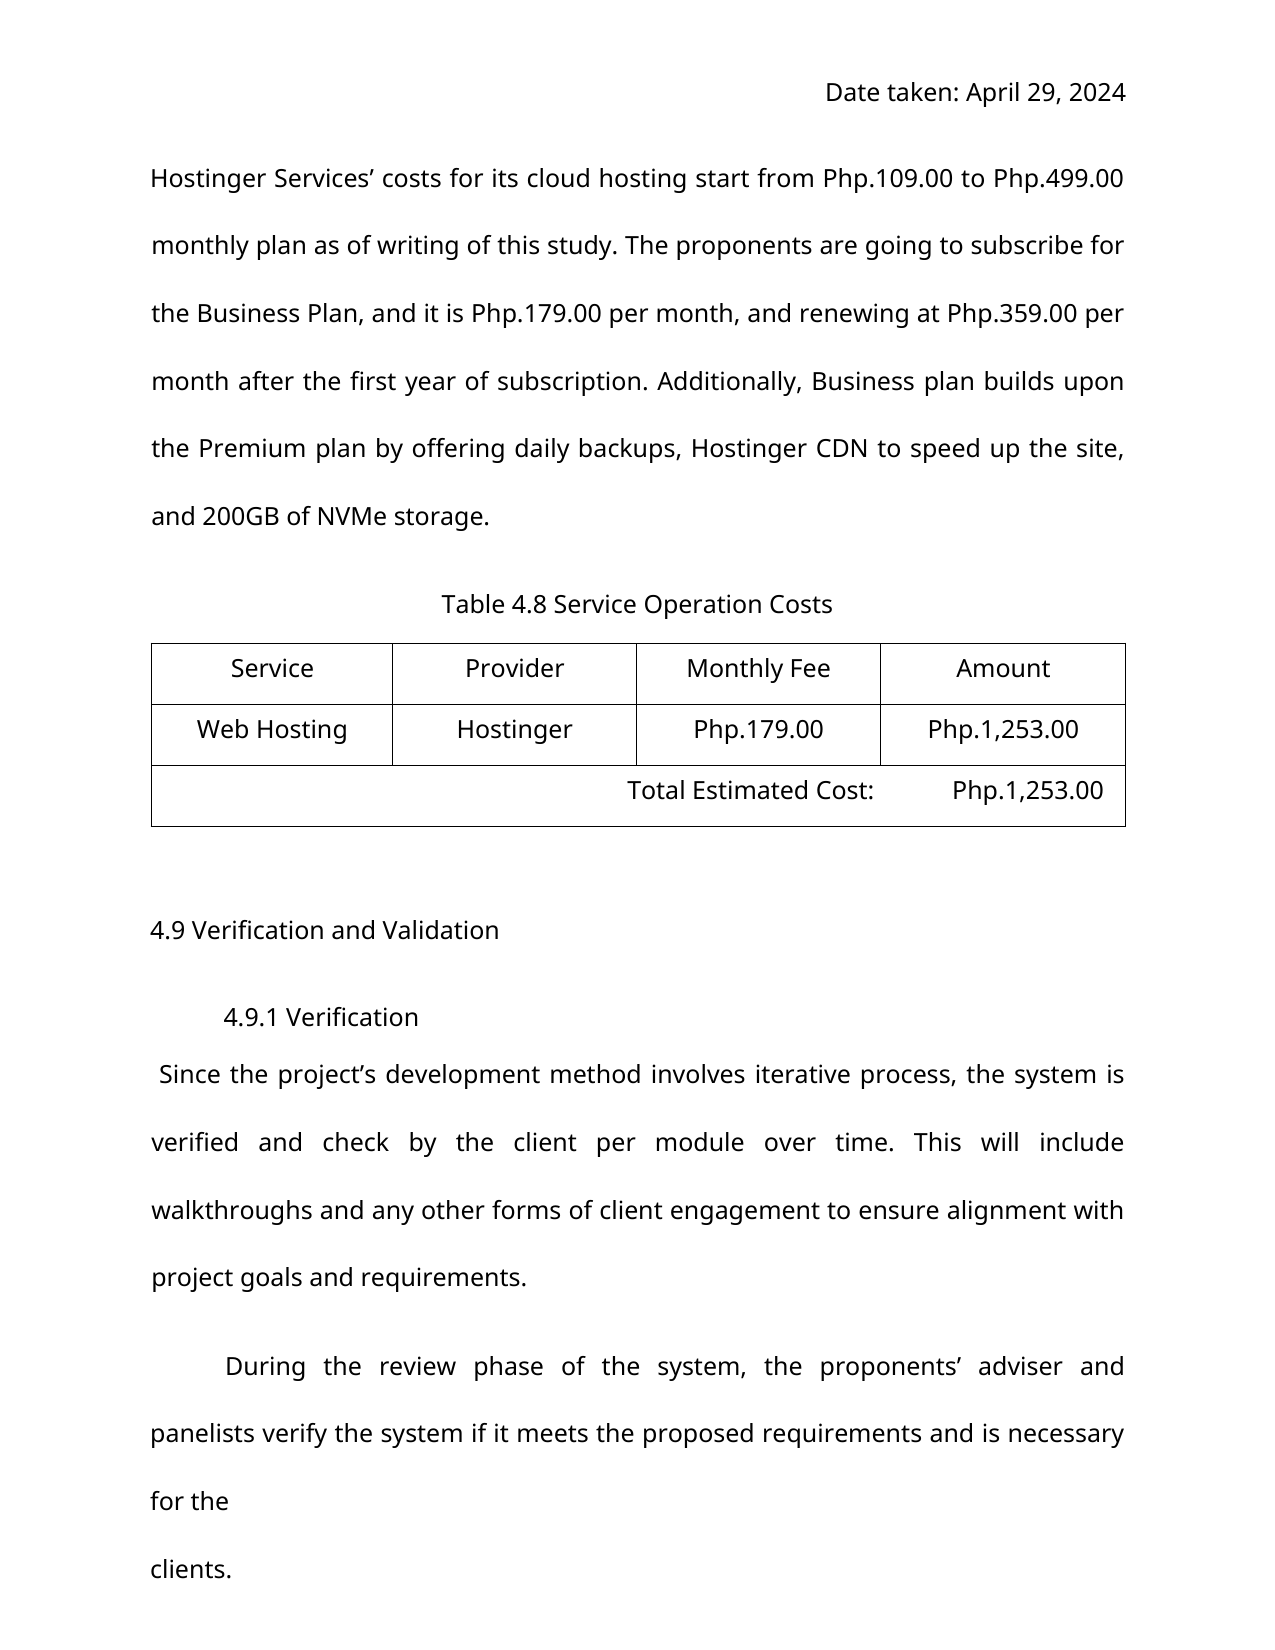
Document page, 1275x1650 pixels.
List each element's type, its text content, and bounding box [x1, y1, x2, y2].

table_cell Php.179.00 [637, 705, 880, 765]
table_cell [152, 766, 393, 826]
text During the review phase of the system, the proponents’ adviser and panelists verify the system if it meets the proposed requirements and is necessary for the [150, 1348, 1126, 1518]
subtitle Table 4.8 Service Operation Costs [218, 587, 1057, 621]
text 4.9.1 Verification [150, 999, 1132, 1033]
table_cell Hostinger [393, 705, 636, 765]
text Date taken: April 29, 2024 [150, 75, 1126, 109]
table_cell Php.1,253.00 [881, 705, 1125, 765]
table_header Monthly Fee [637, 644, 880, 704]
table_cell Total Estimated Cost: Php.1,253.00 [636, 766, 1125, 826]
text Hostinger Services’ costs for its cloud hosting start from Php.109.00 to Php.499.00 monthly plan as of writing of this study. The proponents are going to subscribe for the Business Plan, and it is Php.179.00 per month, and renewing at Php.359.00 per month after the first year of subscription. Additionally, Business plan builds upon the Premium plan by offering daily backups, Hostinger CDN to speed up the site, and 200GB of NVMe storage. [150, 160, 1126, 533]
text 4.9 Verification and Validation [150, 912, 1126, 946]
table_header Service [152, 644, 392, 704]
table_header Provider [393, 644, 636, 704]
text Since the project’s development method involves iterative process, the system is verified and check by the client per module over time. This will include walkthroughs and any other forms of client engagement to ensure alignment with project goals and requirements. [150, 1057, 1126, 1294]
table_cell Web Hosting [152, 705, 392, 765]
text clients. [150, 1552, 1126, 1586]
table_header Amount [881, 644, 1125, 704]
table_cell [393, 766, 636, 826]
